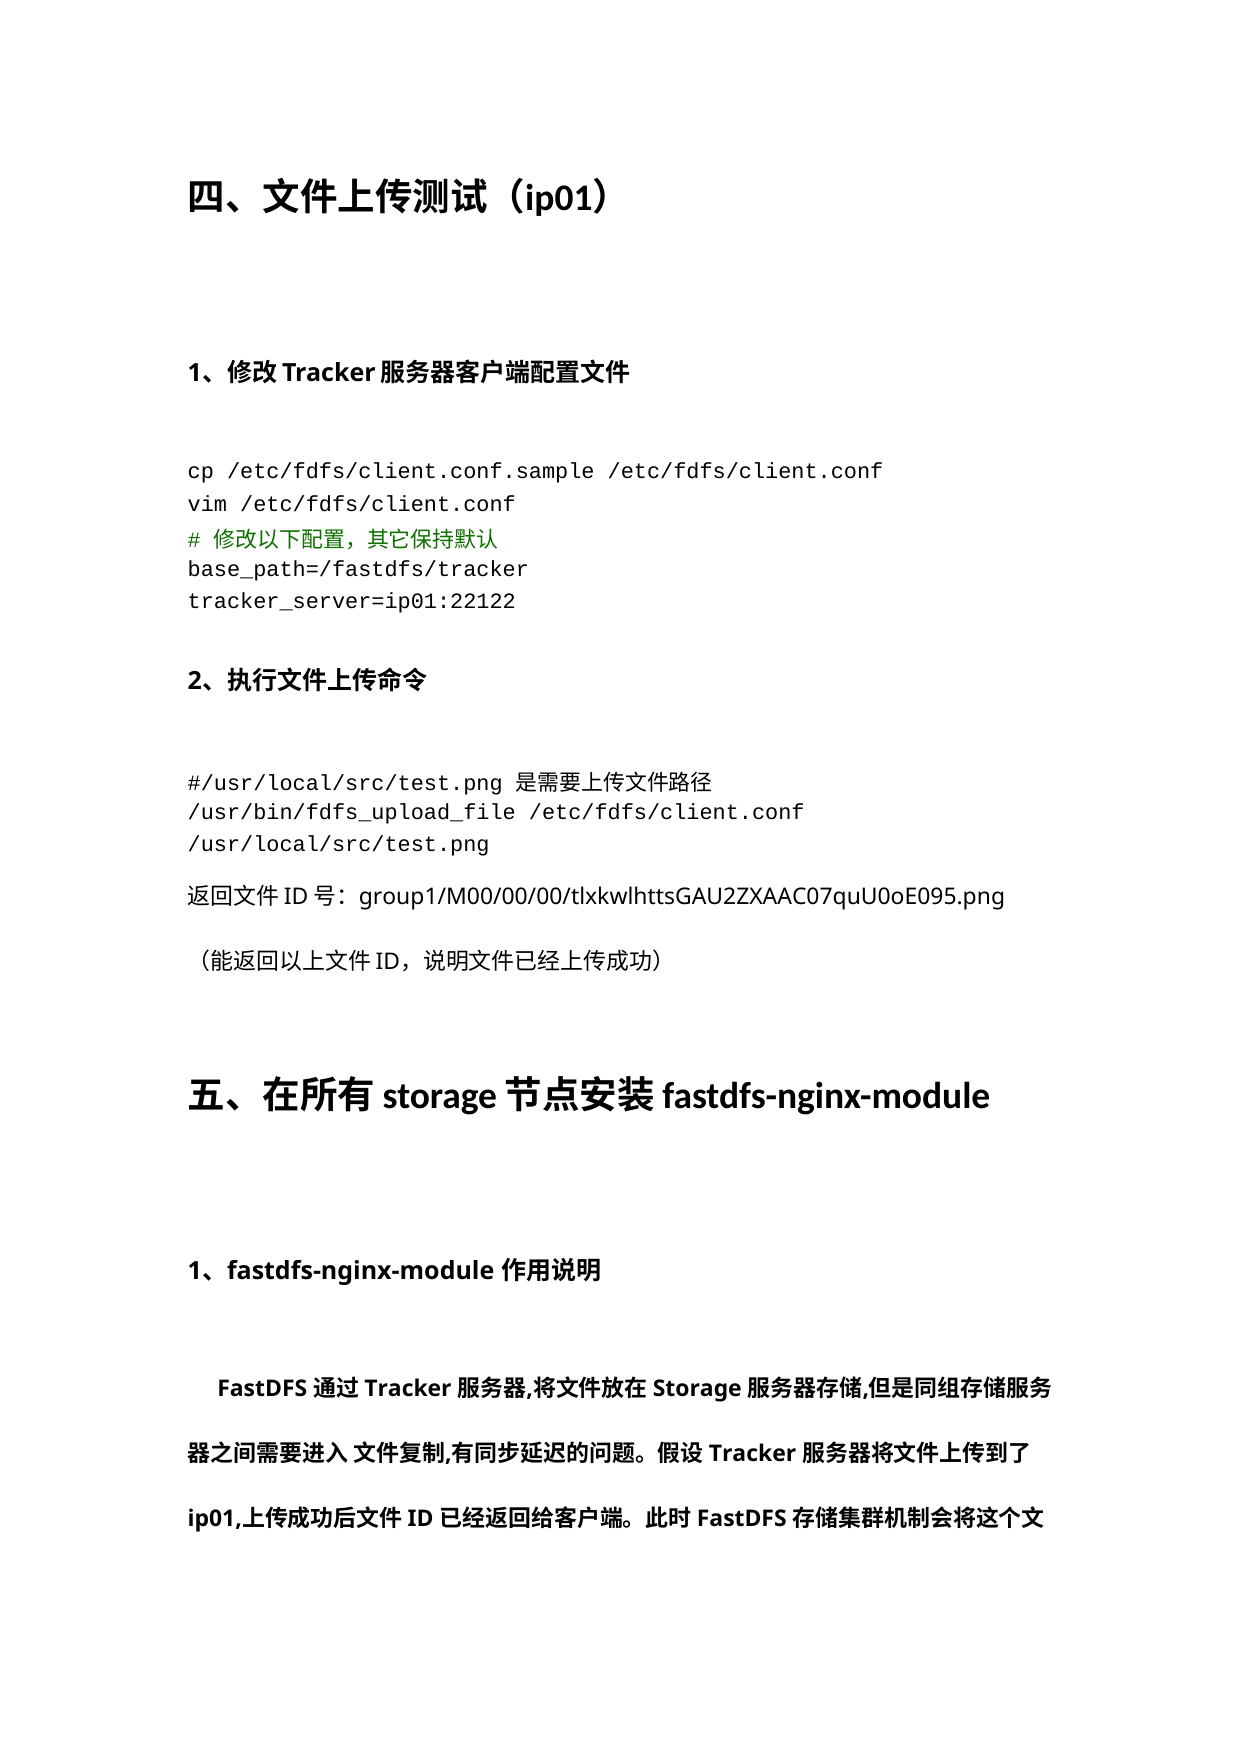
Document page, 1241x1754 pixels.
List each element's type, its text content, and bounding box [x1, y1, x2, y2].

text #/usr/local/src/test.png 是需要上传文件路径 [187, 764, 1053, 797]
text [187, 1354, 1053, 1549]
text cp /etc/fdfs/client.conf.sample /etc/fdfs/client.conf [187, 456, 1053, 489]
text base_path=/fastdfs/tracker [187, 554, 1053, 586]
text 返回文件ID号：group1/M00/00/00/tlxkwlhttsGAU2ZXAAC07quU0oE095.png [187, 862, 1053, 927]
text /usr/bin/fdfs_upload_file /etc/fdfs/client.conf /usr/local/src/test.png [187, 797, 1053, 862]
subtitle 1、修改Tracker服务器客户端配置文件 [187, 338, 1053, 403]
text # 修改以下配置，其它保持默认 [187, 521, 1053, 554]
subtitle 四、文件上传测试（ip01） [187, 162, 1053, 227]
subtitle 五、在所有storage节点安装fastdfs-nginx-module [187, 1060, 1053, 1125]
subtitle 1、fastdfs-nginx-module 作用说明 [187, 1236, 1053, 1301]
text （能返回以上文件ID，说明文件已经上传成功） [187, 927, 1053, 992]
subtitle 2、执行文件上传命令 [187, 646, 1053, 711]
text vim /etc/fdfs/client.conf [187, 489, 1053, 521]
text tracker_server=ip01:22122 [187, 586, 1053, 619]
